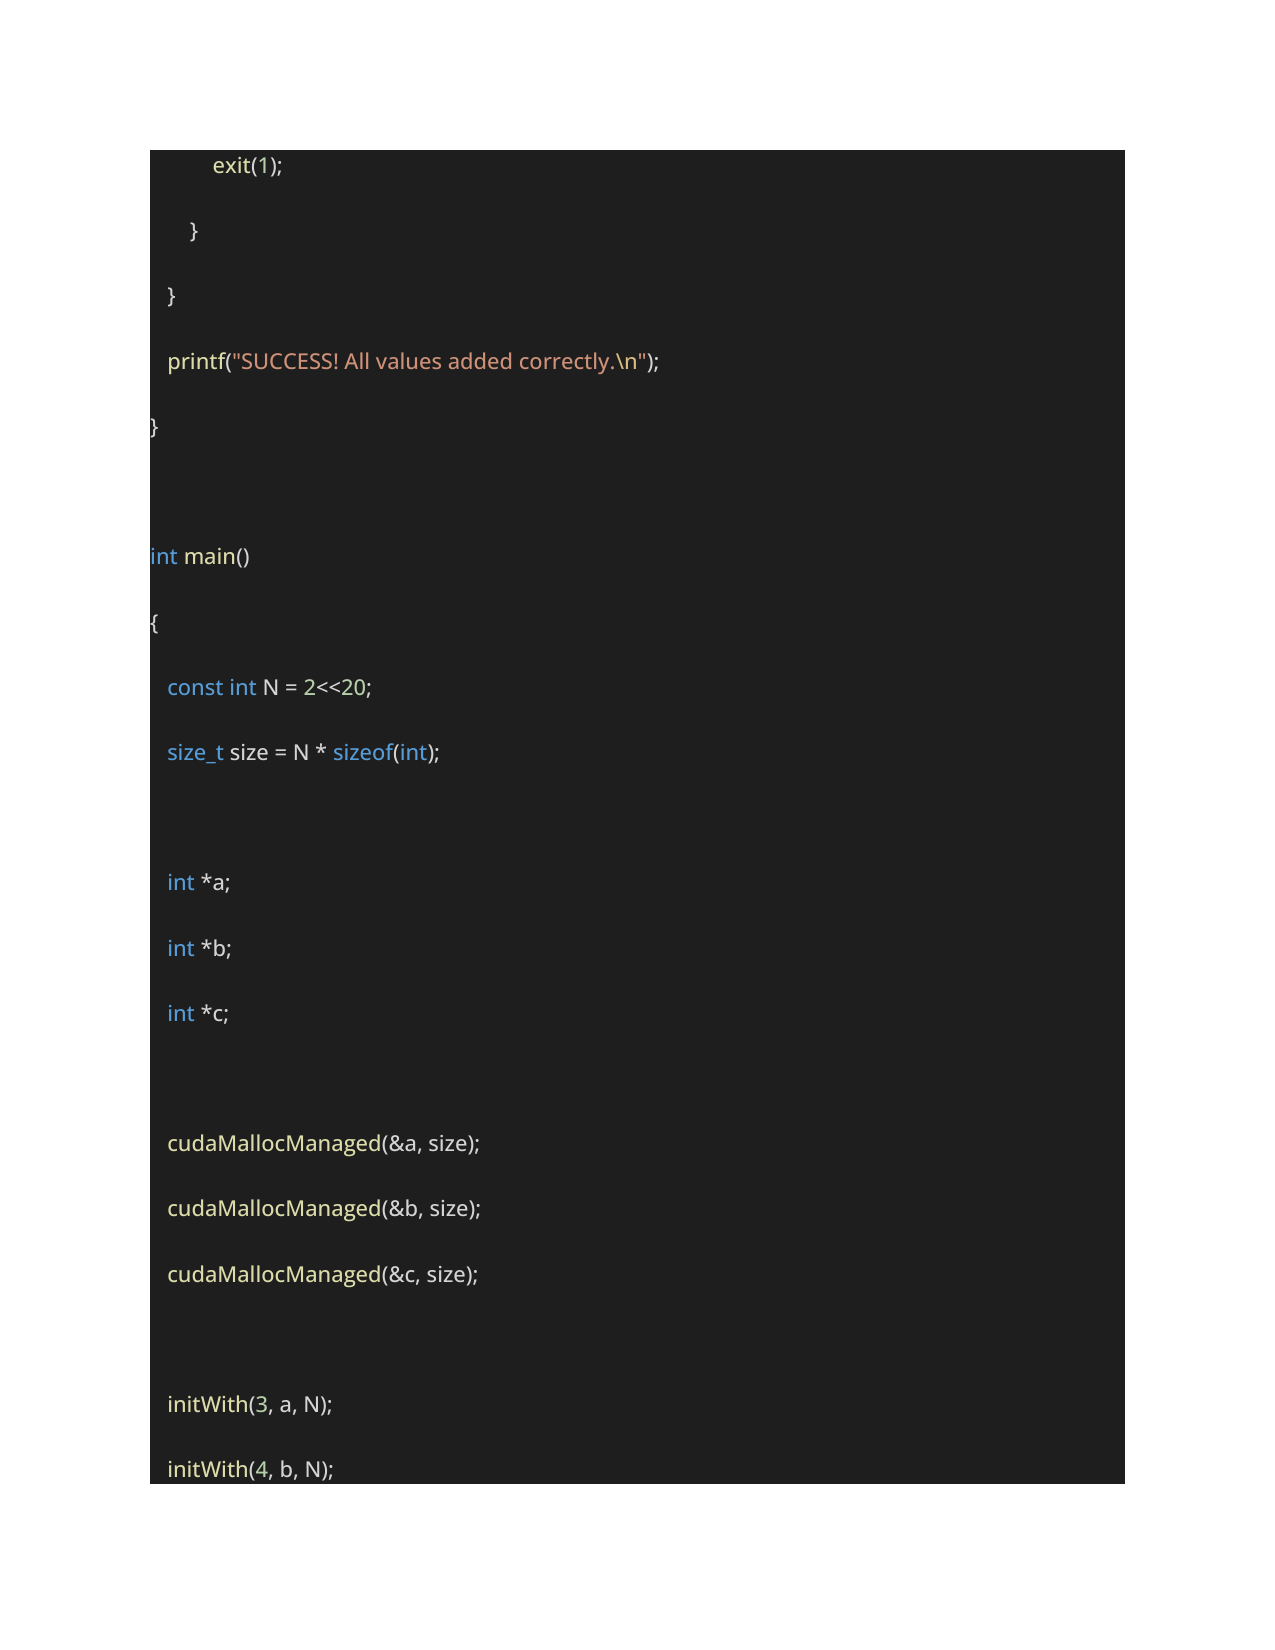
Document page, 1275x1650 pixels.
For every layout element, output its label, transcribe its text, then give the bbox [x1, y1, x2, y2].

text } [150, 215, 1125, 245]
text cudaMallocManaged(&a, size); [150, 1128, 1125, 1158]
text int main() [150, 541, 1125, 571]
text size_t size = N * sizeof(int); [150, 737, 1125, 767]
text const int N = 2<<20; [150, 672, 1125, 701]
text cudaMallocManaged(&b, size); [150, 1193, 1125, 1223]
text printf("SUCCESS! All values added correctly.\n"); [150, 346, 1125, 375]
text initWith(3, a, N); [150, 1389, 1125, 1419]
text { [150, 606, 1125, 636]
text int *a; [150, 867, 1125, 897]
text initWith(4, b, N); [150, 1454, 1125, 1484]
text int *b; [150, 932, 1125, 962]
text int *c; [150, 998, 1125, 1027]
text } [150, 280, 1125, 310]
text } [150, 411, 1125, 441]
text exit(1); [150, 150, 1125, 180]
text cudaMallocManaged(&c, size); [150, 1258, 1125, 1288]
